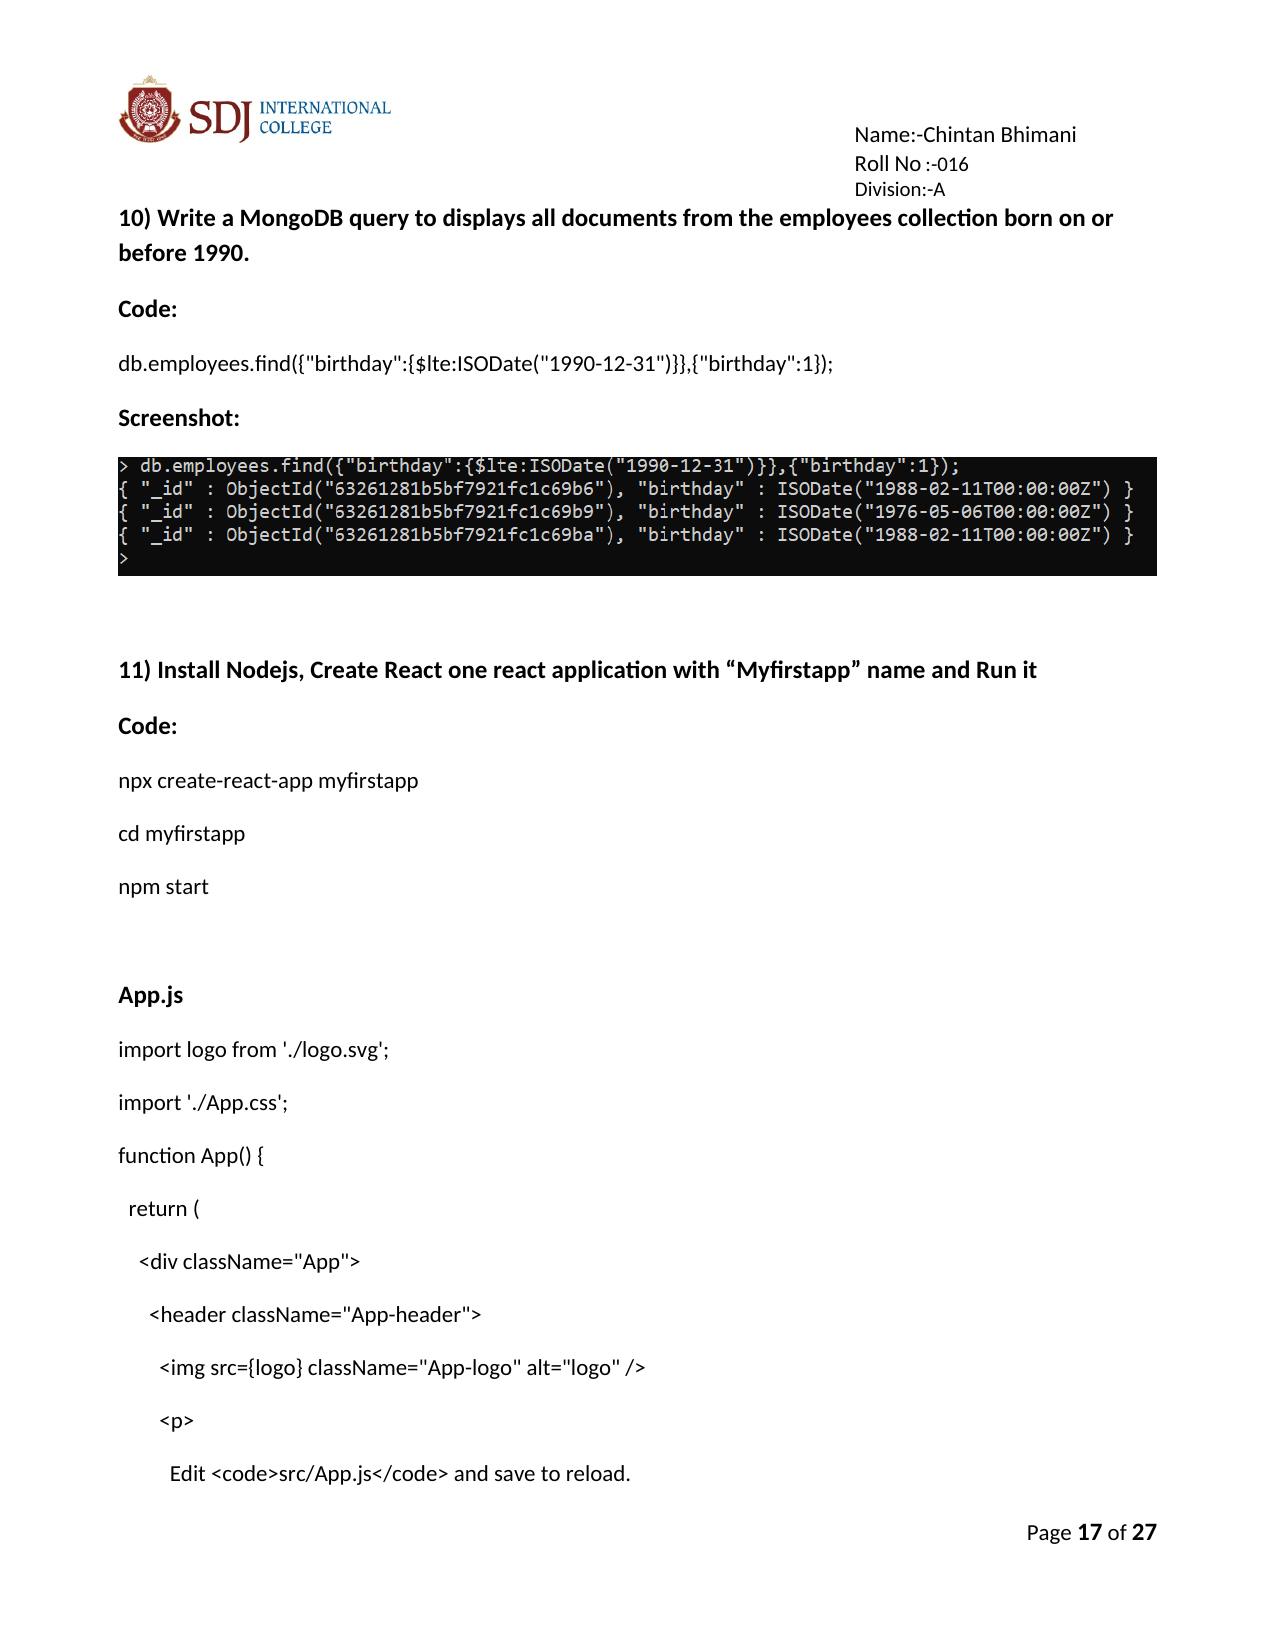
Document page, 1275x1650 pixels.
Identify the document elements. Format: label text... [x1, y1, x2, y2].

picture [118, 75, 391, 143]
text <header className="App-header"> [118, 1300, 1157, 1328]
text Code: [118, 710, 1157, 741]
text <p> [118, 1406, 1157, 1434]
text npx create-react-app myfirstapp [118, 766, 1157, 794]
text import logo from './logo.svg'; [118, 1035, 1157, 1063]
text Edit <code>src/App.js</code> and save to reload. [118, 1459, 1157, 1487]
text import './App.css'; [118, 1088, 1157, 1116]
text function App() { [118, 1141, 1157, 1169]
text 10) Write a MongoDB query to displays all documents from the employees collection born on or before 1990. [118, 202, 1157, 268]
text <div className="App"> [118, 1247, 1157, 1275]
text 11) Install Nodejs, Create React one react application with “Myfirstapp” name and Run it [118, 654, 1157, 685]
picture [118, 457, 1157, 576]
text return ( [118, 1194, 1157, 1222]
text App.js [118, 979, 1157, 1010]
text Screenshot: [118, 402, 1157, 432]
text npm start [118, 872, 1157, 900]
text cd myfirstapp [118, 819, 1157, 847]
text Code: [118, 293, 1157, 323]
text <img src={logo} className="App-logo" alt="logo" /> [118, 1353, 1157, 1381]
text db.employees.find({"birthday":{$lte:ISODate("1990-12-31")}},{"birthday":1}); [118, 349, 1157, 377]
